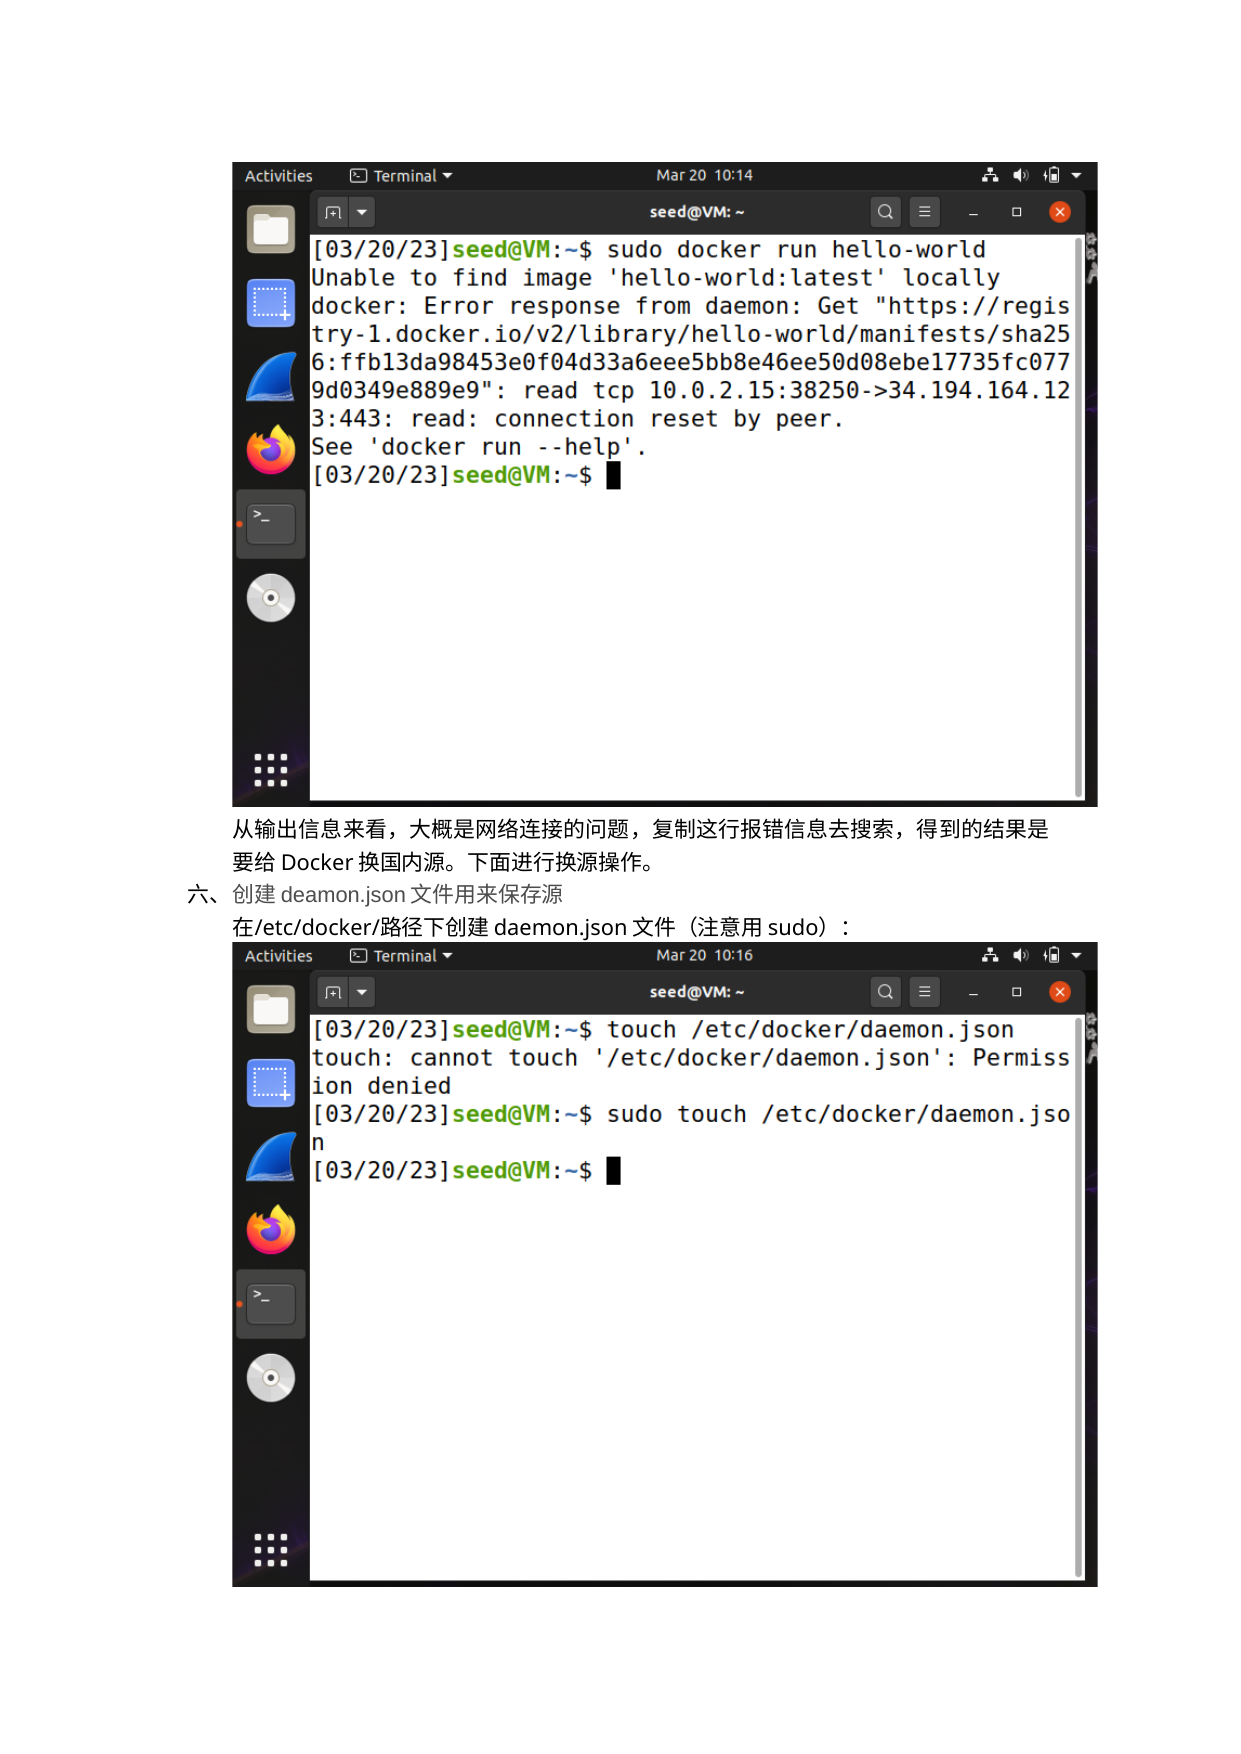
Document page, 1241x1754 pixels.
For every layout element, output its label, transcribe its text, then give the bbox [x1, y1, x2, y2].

list 创建deamon.json文件用来保存源 [187, 877, 1053, 909]
picture [232, 162, 1098, 807]
list 从输出信息来看，大概是网络连接的问题，复制这行报错信息去搜索，得到的结果是要给Docker换国内源。下面进行换源操作。 [232, 812, 1053, 877]
list 在/etc/docker/路径下创建daemon.json文件（注意用sudo）： [232, 909, 1053, 942]
picture [232, 942, 1098, 1587]
